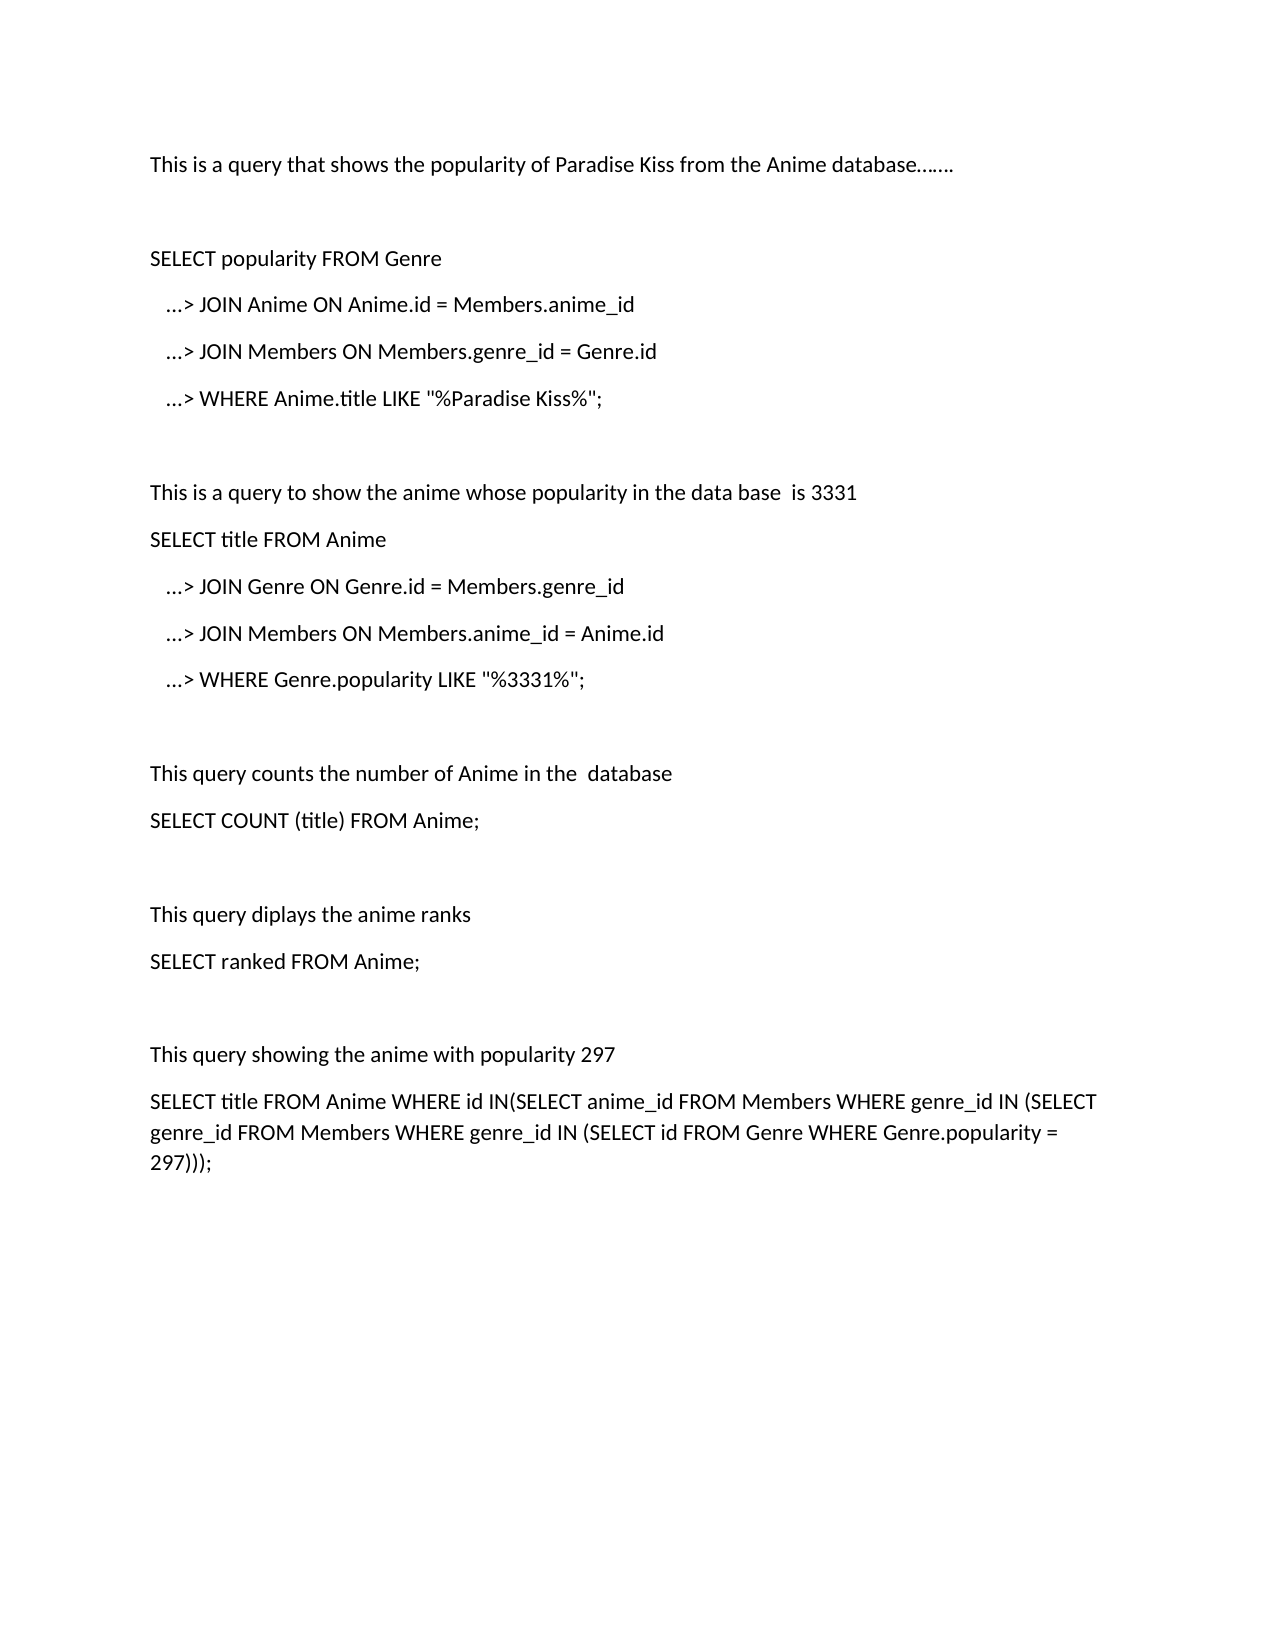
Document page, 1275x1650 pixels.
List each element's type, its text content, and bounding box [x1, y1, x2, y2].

text SELECT COUNT (title) FROM Anime; [150, 806, 1125, 834]
text SELECT title FROM Anime [150, 525, 1125, 553]
text This query showing the anime with popularity 297 [150, 1041, 1125, 1069]
text ...> JOIN Genre ON Genre.id = Members.genre_id [150, 572, 1125, 600]
text This is a query that shows the popularity of Paradise Kiss from the Anime database……. [150, 150, 1125, 178]
text SELECT title FROM Anime WHERE id IN(SELECT anime_id FROM Members WHERE genre_id IN (SELECT genre_id FROM Members WHERE genre_id IN (SELECT id FROM Genre WHERE Genre.popularity = 297))); [150, 1087, 1125, 1176]
text ...> WHERE Genre.popularity LIKE "%3331%"; [150, 666, 1125, 694]
text SELECT popularity FROM Genre [150, 244, 1125, 272]
text This is a query to show the anime whose popularity in the data base is 3331 [150, 478, 1125, 506]
text This query diplays the anime ranks [150, 900, 1125, 928]
text ...> WHERE Anime.title LIKE "%Paradise Kiss%"; [150, 384, 1125, 412]
text SELECT ranked FROM Anime; [150, 947, 1125, 975]
text ...> JOIN Members ON Members.genre_id = Genre.id [150, 337, 1125, 366]
text This query counts the number of Anime in the database [150, 759, 1125, 787]
text ...> JOIN Members ON Members.anime_id = Anime.id [150, 619, 1125, 647]
text ...> JOIN Anime ON Anime.id = Members.anime_id [150, 291, 1125, 319]
